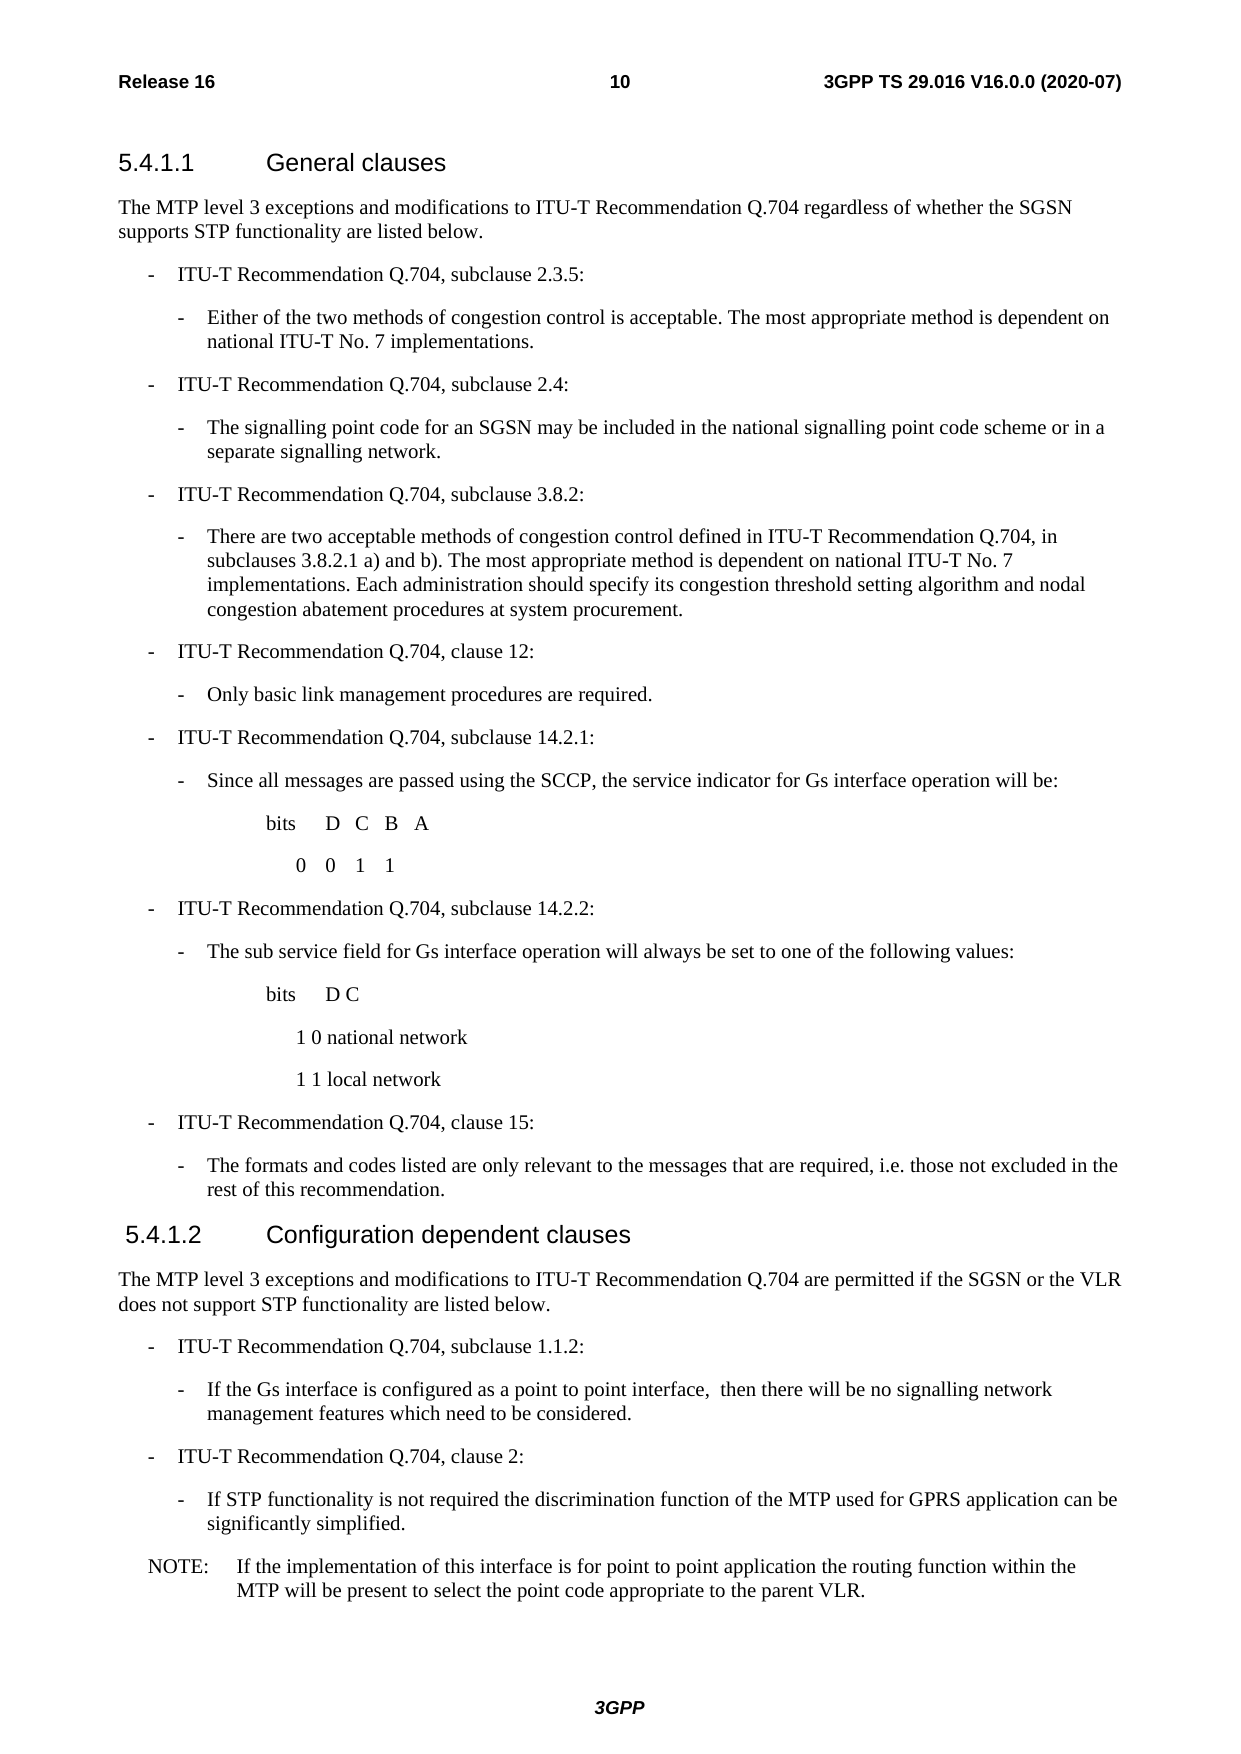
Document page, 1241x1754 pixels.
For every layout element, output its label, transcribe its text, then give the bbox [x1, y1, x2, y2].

text - The formats and codes listed are only relevant to the messages that are required, i.e. those not excluded in the rest of this recommendation. [177, 1153, 1122, 1201]
text The MTP level 3 exceptions and modifications to ITU-T Recommendation Q.704 are permitted if the SGSN or the VLR does not support STP functionality are listed below. [118, 1267, 1122, 1316]
subtitle 5.4.1.2 Configuration dependent clauses [118, 1220, 1122, 1249]
text bits D C B A [236, 811, 1122, 834]
text - ITU-T Recommendation Q.704, subclause 3.8.2: [148, 481, 1122, 506]
text 1 0 national network [266, 1024, 1122, 1049]
text - The sub service field for Gs interface operation will always be set to one of the following values: [177, 939, 1122, 963]
text - There are two acceptable methods of congestion control defined in ITU-T Recommendation Q.704, in subclauses 3.8.2.1 a) and b). The most appropriate method is dependent on national ITU-T No. 7 implementations. Each administration should specify its congestion threshold setting algorithm and nodal congestion abatement procedures at system procurement. [177, 524, 1122, 621]
text - ITU-T Recommendation Q.704, clause 2: [148, 1444, 1122, 1468]
text - ITU-T Recommendation Q.704, clause 15: [148, 1110, 1122, 1134]
text - ITU-T Recommendation Q.704, subclause 2.4: [148, 372, 1122, 396]
text - ITU-T Recommendation Q.704, clause 12: [148, 639, 1122, 663]
text bits D C [236, 982, 1122, 1006]
text - ITU-T Recommendation Q.704, subclause 14.2.1: [148, 725, 1122, 749]
text - If STP functionality is not required the discrimination function of the MTP used for GPRS application can be significantly simplified. [177, 1487, 1122, 1535]
text - If the Gs interface is configured as a point to point interface, then there will be no signalling network management features which need to be considered. [177, 1377, 1122, 1425]
subtitle 5.4.1.1 General clauses [118, 148, 1122, 176]
text 0 0 1 1 [236, 853, 1122, 877]
text NOTE: If the implementation of this interface is for point to point application the routing function within the MTP will be present to select the point code appropriate to the parent VLR. [148, 1554, 1122, 1602]
text - ITU-T Recommendation Q.704, subclause 1.1.2: [148, 1334, 1122, 1358]
text The MTP level 3 exceptions and modifications to ITU-T Recommendation Q.704 regardless of whether the SGSN supports STP functionality are listed below. [118, 195, 1122, 243]
text - ITU-T Recommendation Q.704, subclause 14.2.2: [148, 896, 1122, 920]
text - The signalling point code for an SGSN may be included in the national signalling point code scheme or in a separate signalling network. [177, 414, 1122, 463]
text - Only basic link management procedures are required. [177, 682, 1122, 706]
text - Either of the two methods of congestion control is acceptable. The most appropriate method is dependent on national ITU-T No. 7 implementations. [177, 305, 1122, 353]
text - Since all messages are passed using the SCCP, the service indicator for Gs interface operation will be: [177, 768, 1122, 792]
text - ITU-T Recommendation Q.704, subclause 2.3.5: [148, 262, 1122, 286]
text 1 1 local network [266, 1067, 1122, 1091]
